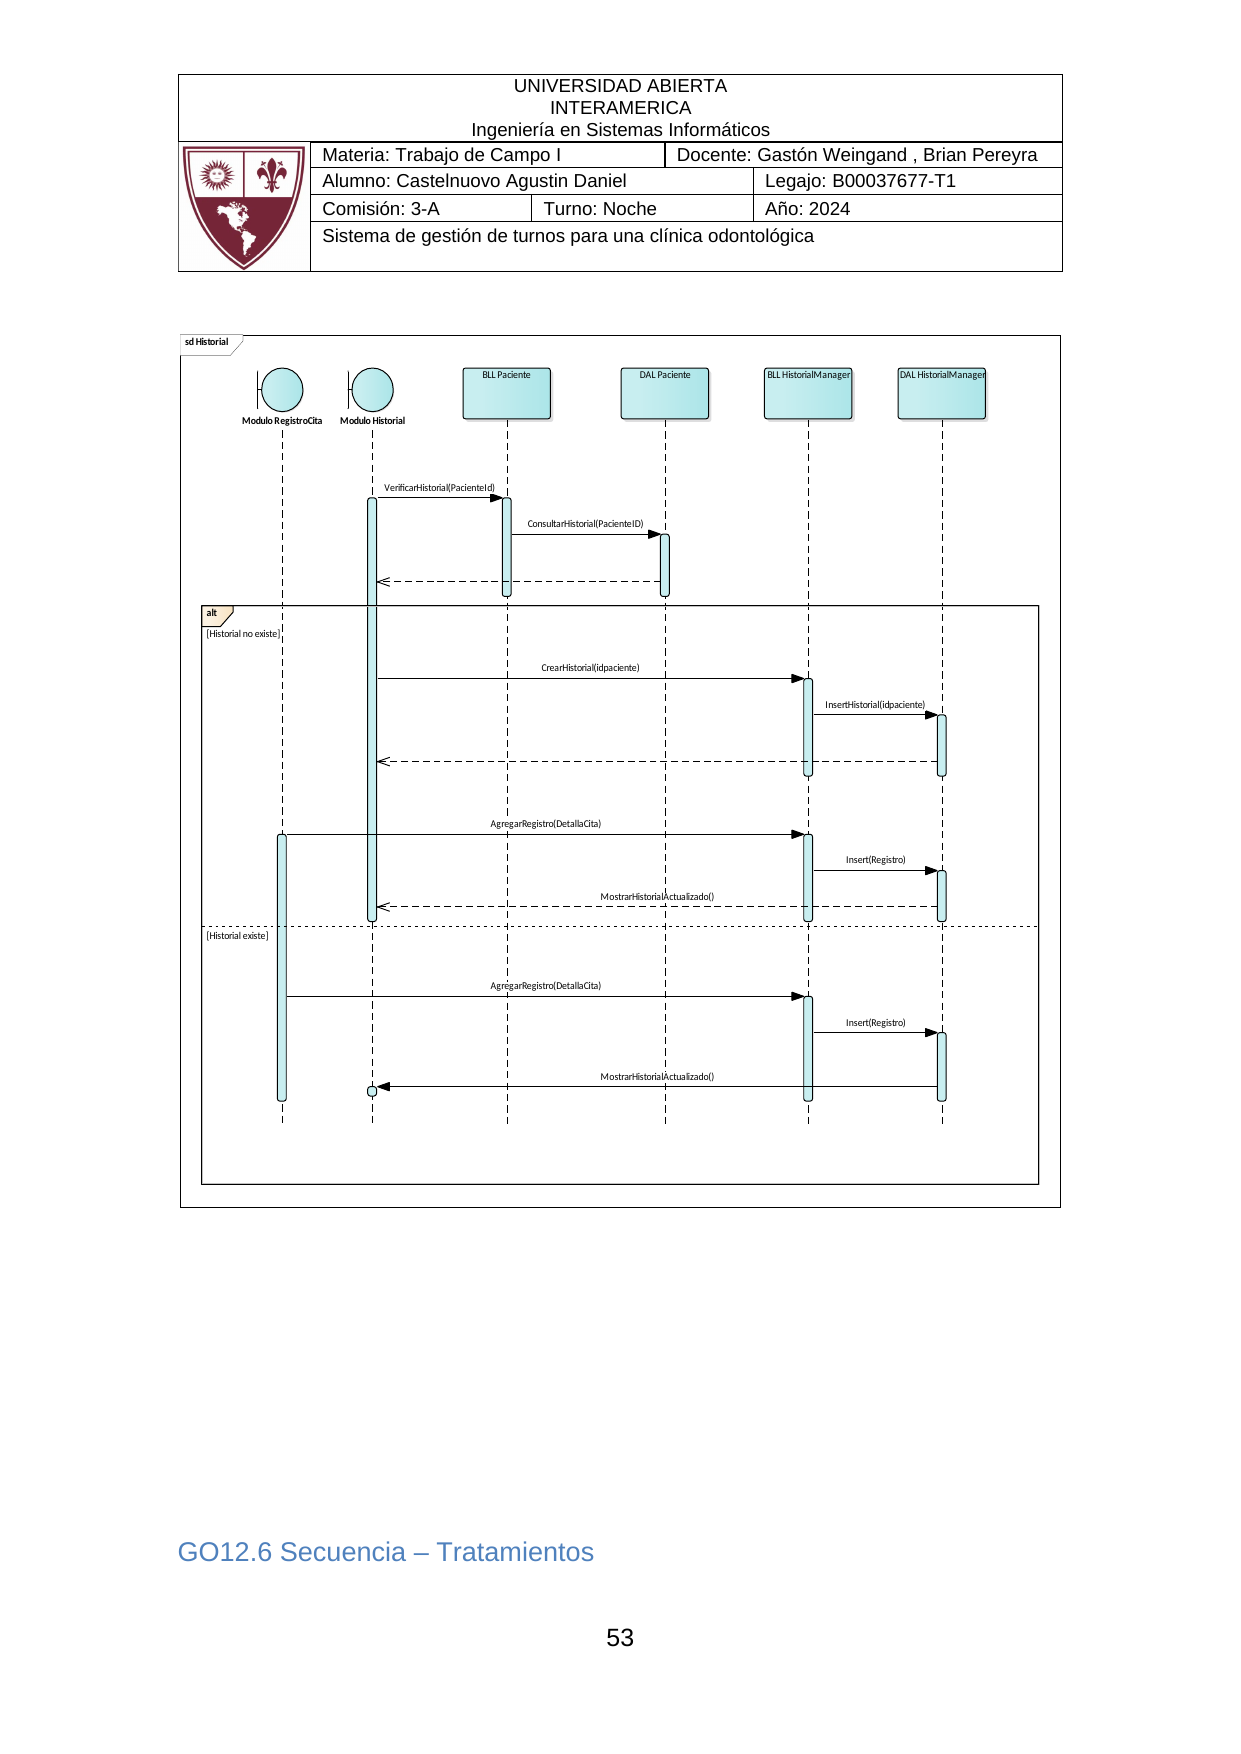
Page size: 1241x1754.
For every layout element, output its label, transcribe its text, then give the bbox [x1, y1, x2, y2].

picture [178, 142, 310, 271]
subtitle GO12.6 Secuencia – Tratamientos [177, 1536, 1063, 1567]
